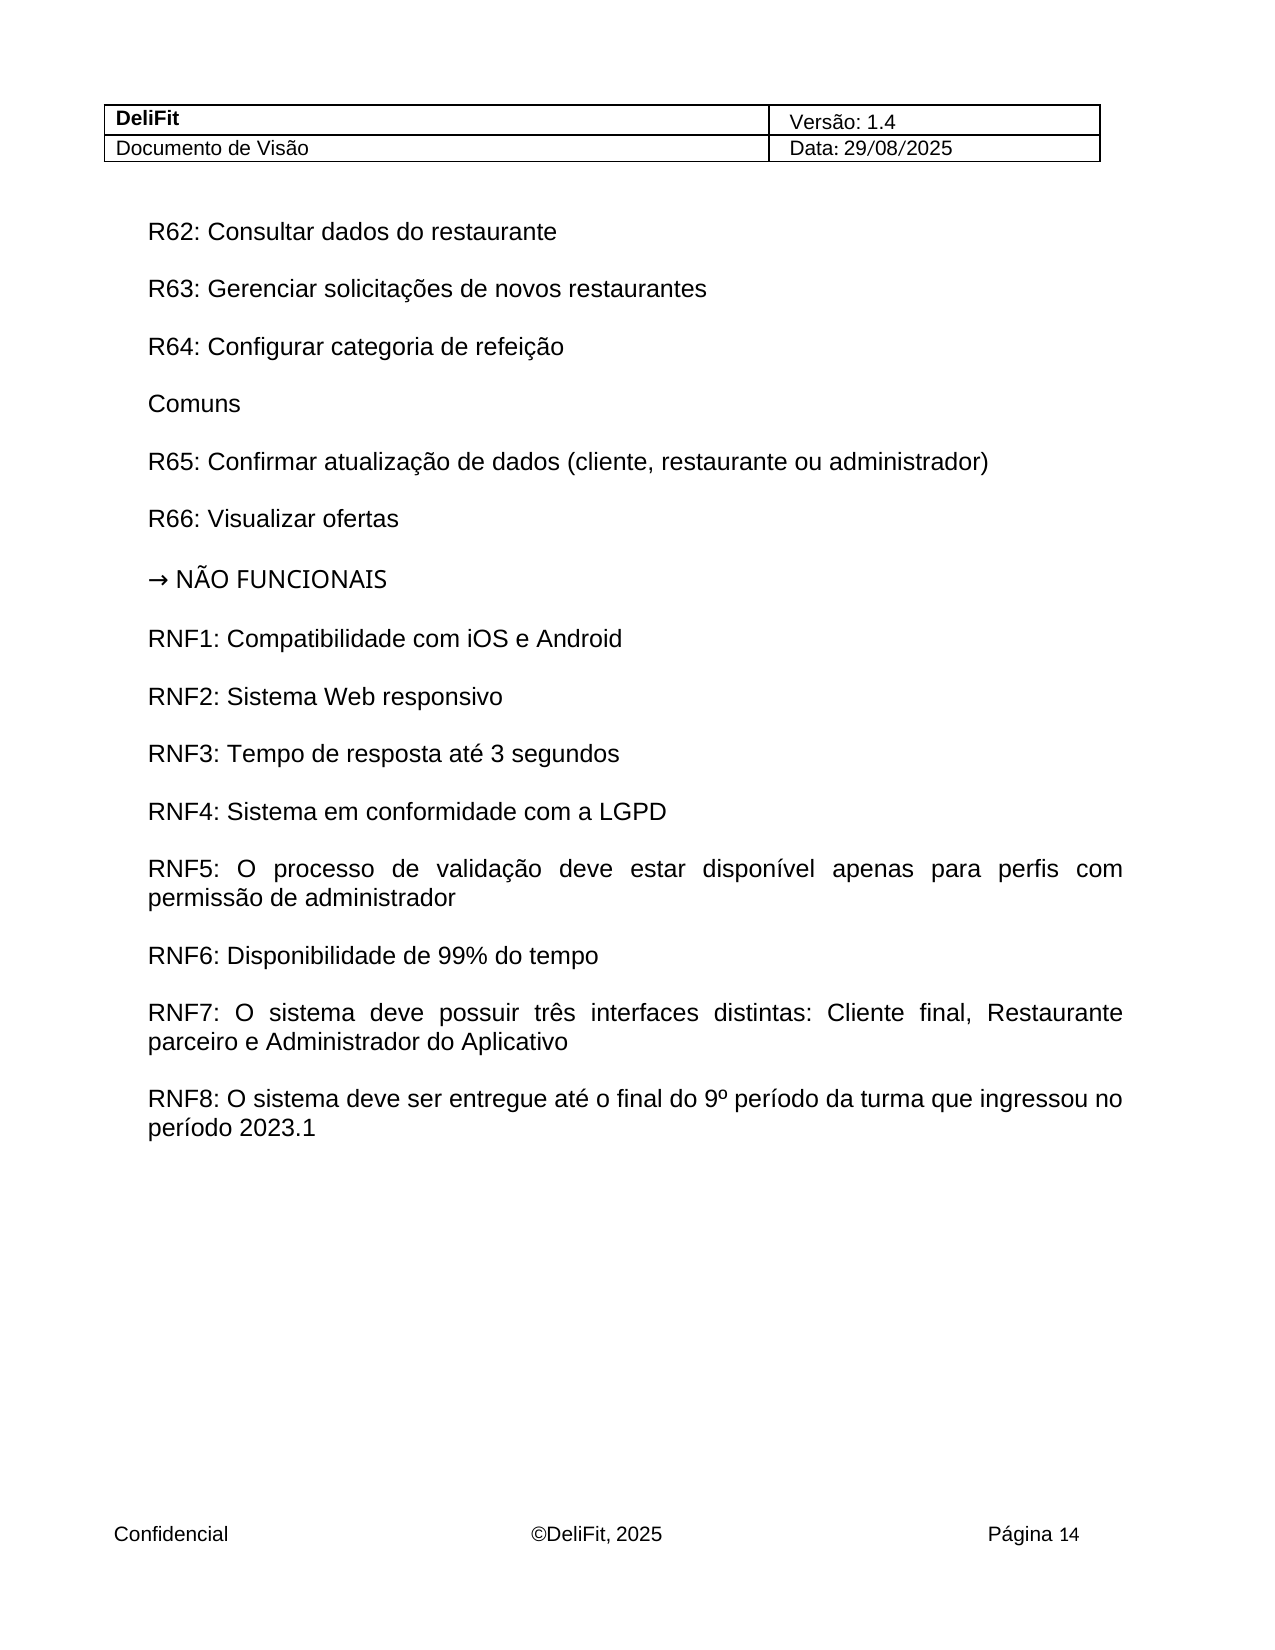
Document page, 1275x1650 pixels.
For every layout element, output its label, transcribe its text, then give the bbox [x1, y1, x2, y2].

text Comuns [148, 389, 1125, 418]
text RNF2: Sistema Web responsivo [148, 682, 1125, 711]
text R65: Confirmar atualização de dados (cliente, restaurante ou administrador) [148, 447, 1125, 475]
text RNF5: O processo de validação deve estar disponível apenas para perfis com permissão de administrador [148, 854, 1125, 912]
text R63: Gerenciar solicitações de novos restaurantes [148, 274, 1125, 303]
text R66: Visualizar ofertas [148, 504, 1125, 533]
text RNF3: Tempo de resposta até 3 segundos [148, 739, 1125, 768]
text RNF4: Sistema em conformidade com a LGPD [148, 797, 1125, 826]
text R64: Configurar categoria de refeição [148, 332, 1125, 360]
text RNF6: Disponibilidade de 99% do tempo [148, 941, 1125, 969]
text RNF8: O sistema deve ser entregue até o final do 9º período da turma que ingressou no período 2023.1 [148, 1084, 1125, 1142]
text R62: Consultar dados do restaurante [148, 217, 1125, 245]
text RNF7: O sistema deve possuir três interfaces distintas: Cliente final, Restaurante parceiro e Administrador do Aplicativo [148, 998, 1125, 1056]
text RNF1: Compatibilidade com iOS e Android [148, 624, 1125, 653]
text → NÃO FUNCIONAIS [148, 562, 1125, 596]
